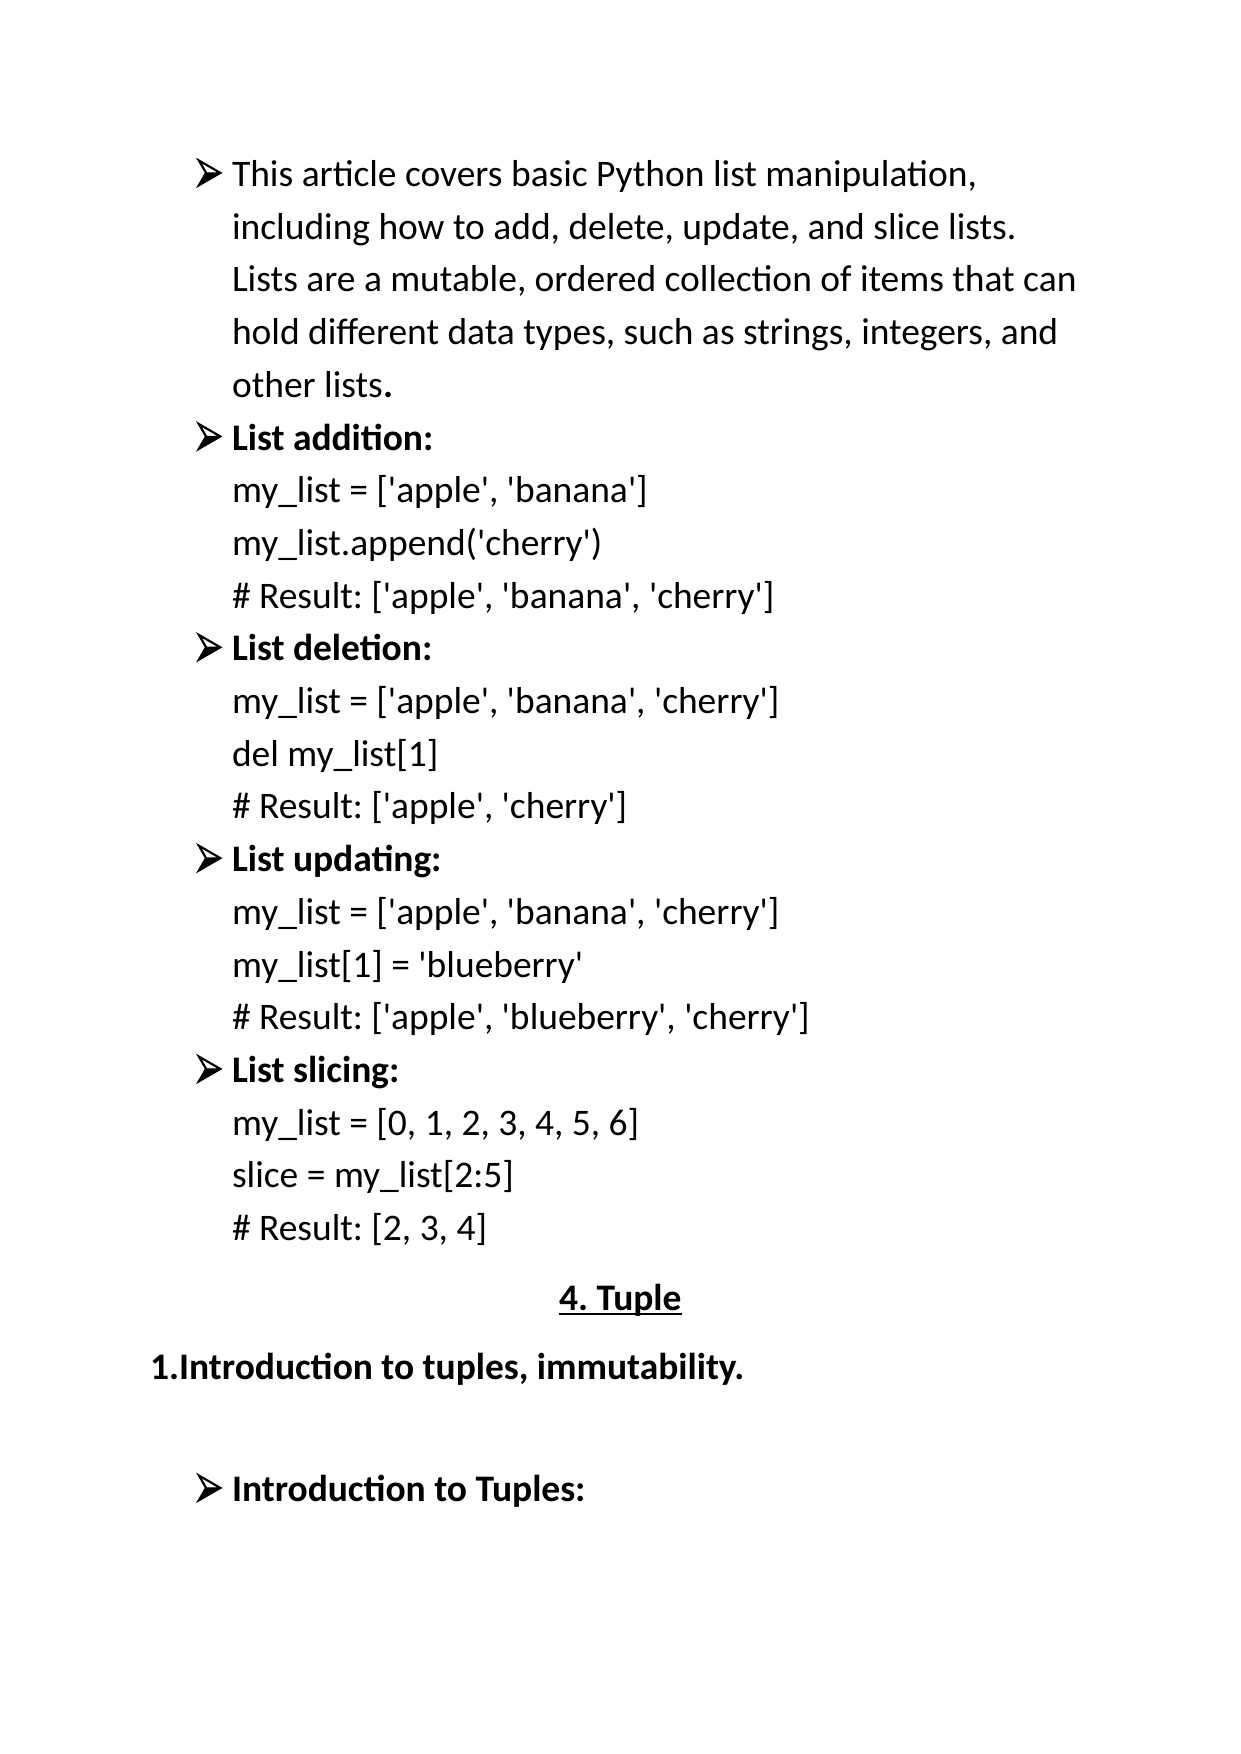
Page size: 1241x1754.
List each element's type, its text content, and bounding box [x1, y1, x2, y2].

list List addition: [194, 413, 1090, 459]
list This article covers basic Python list manipulation, including how to add, delete, update, and slice lists. Lists are a mutable, ordered collection of items that can hold different data types, such as strings, integers, and other lists. [194, 150, 1090, 407]
list # Result: ['apple', 'blueberry', 'cherry'] [232, 993, 1090, 1039]
list List deletion: [194, 624, 1090, 670]
list my_list = ['apple', 'banana'] my_list.append('cherry') # Result: ['apple', 'banana', 'cherry'] [232, 466, 1090, 617]
list List slicing: [194, 1046, 1090, 1092]
list my_list = ['apple', 'banana', 'cherry'] del my_list[1] # Result: ['apple', 'cherry'] [232, 677, 1090, 828]
list my_list = [0, 1, 2, 3, 4, 5, 6] slice = my_list[2:5] # Result: [2, 3, 4] [232, 1099, 1090, 1250]
text 4. Tuple [150, 1273, 1090, 1319]
text 1.Introduction to tuples, immutability. [150, 1343, 1090, 1389]
list my_list[1] = 'blueberry' [232, 941, 1090, 986]
list List updating: [194, 835, 1090, 881]
list Introduction to Tuples: [194, 1465, 1090, 1511]
list my_list = ['apple', 'banana', 'cherry'] [232, 888, 1090, 934]
